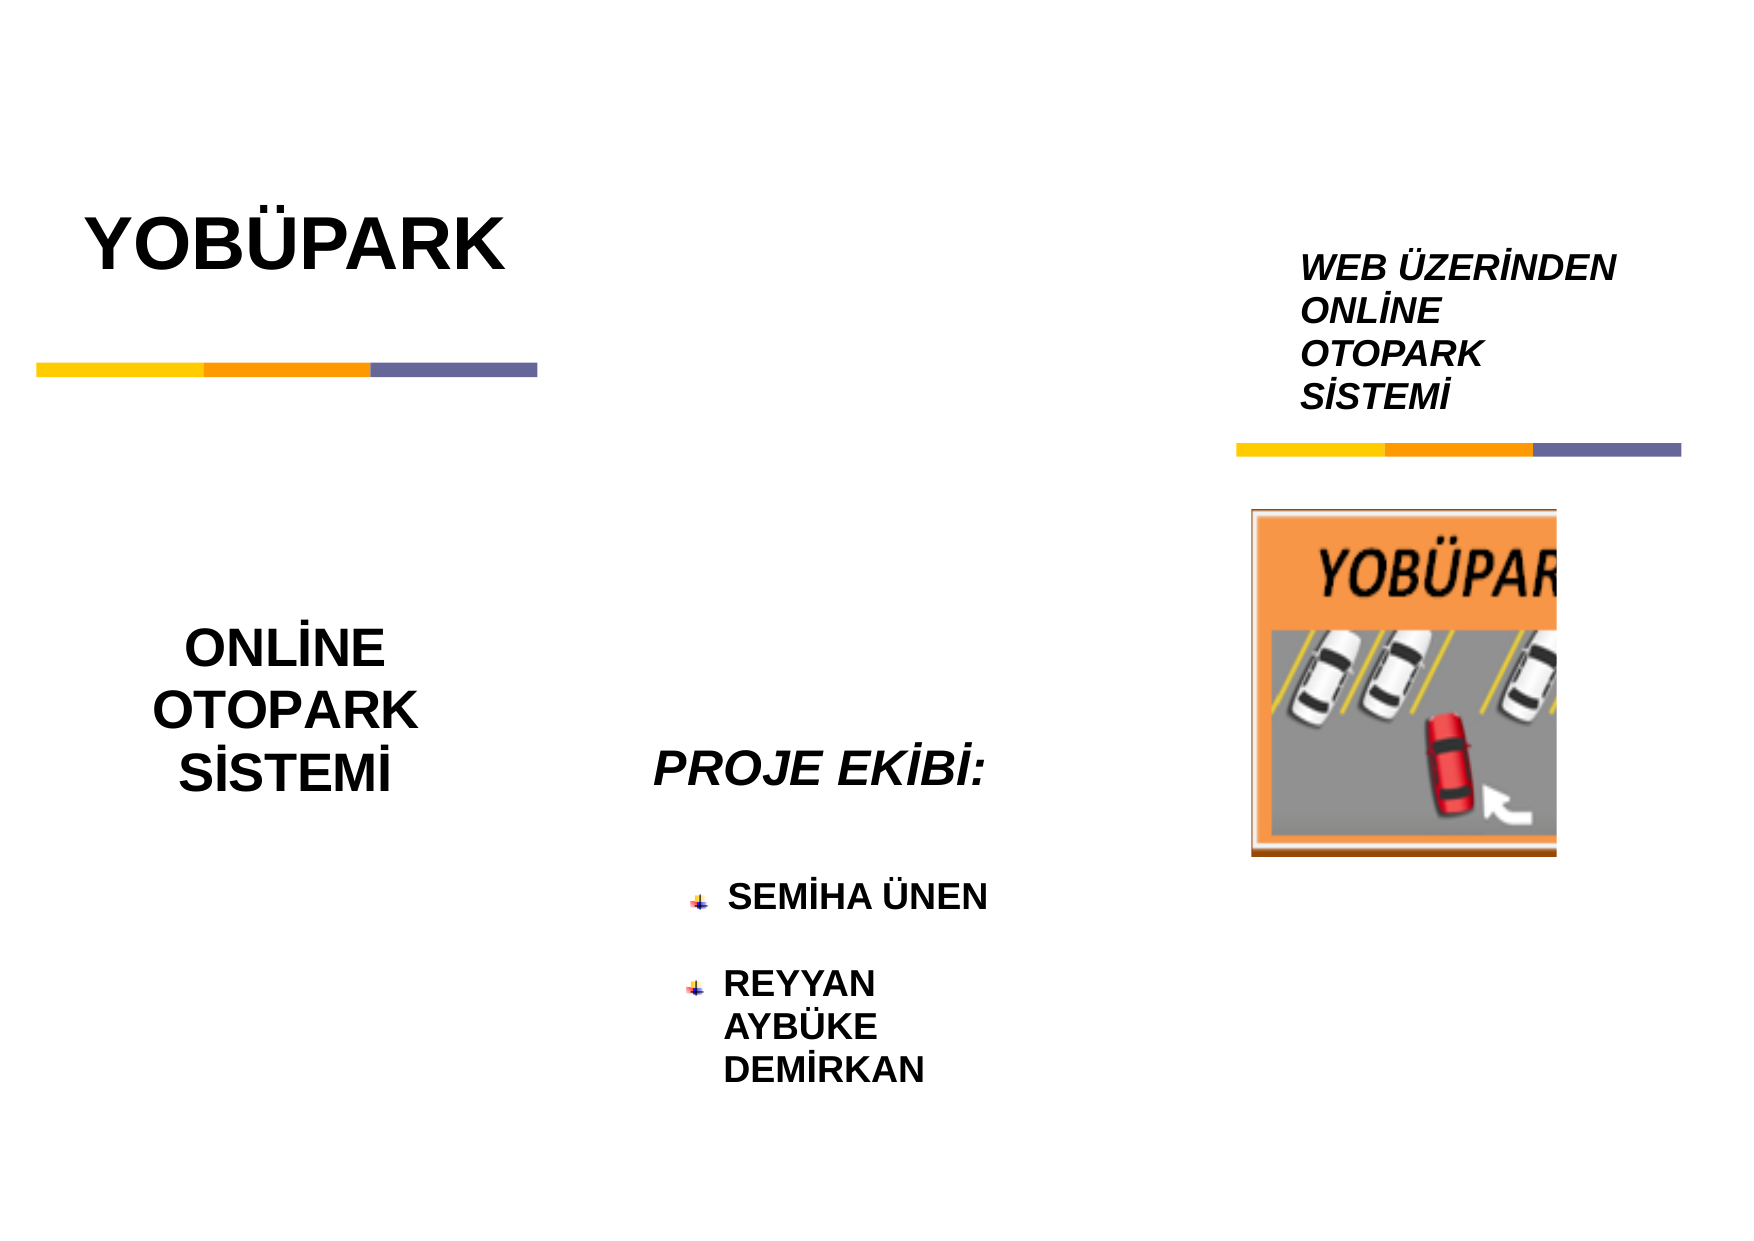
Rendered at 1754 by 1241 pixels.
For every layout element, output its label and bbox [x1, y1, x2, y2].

picture [690, 893, 708, 910]
picture [686, 979, 704, 996]
picture [1251, 509, 1557, 857]
